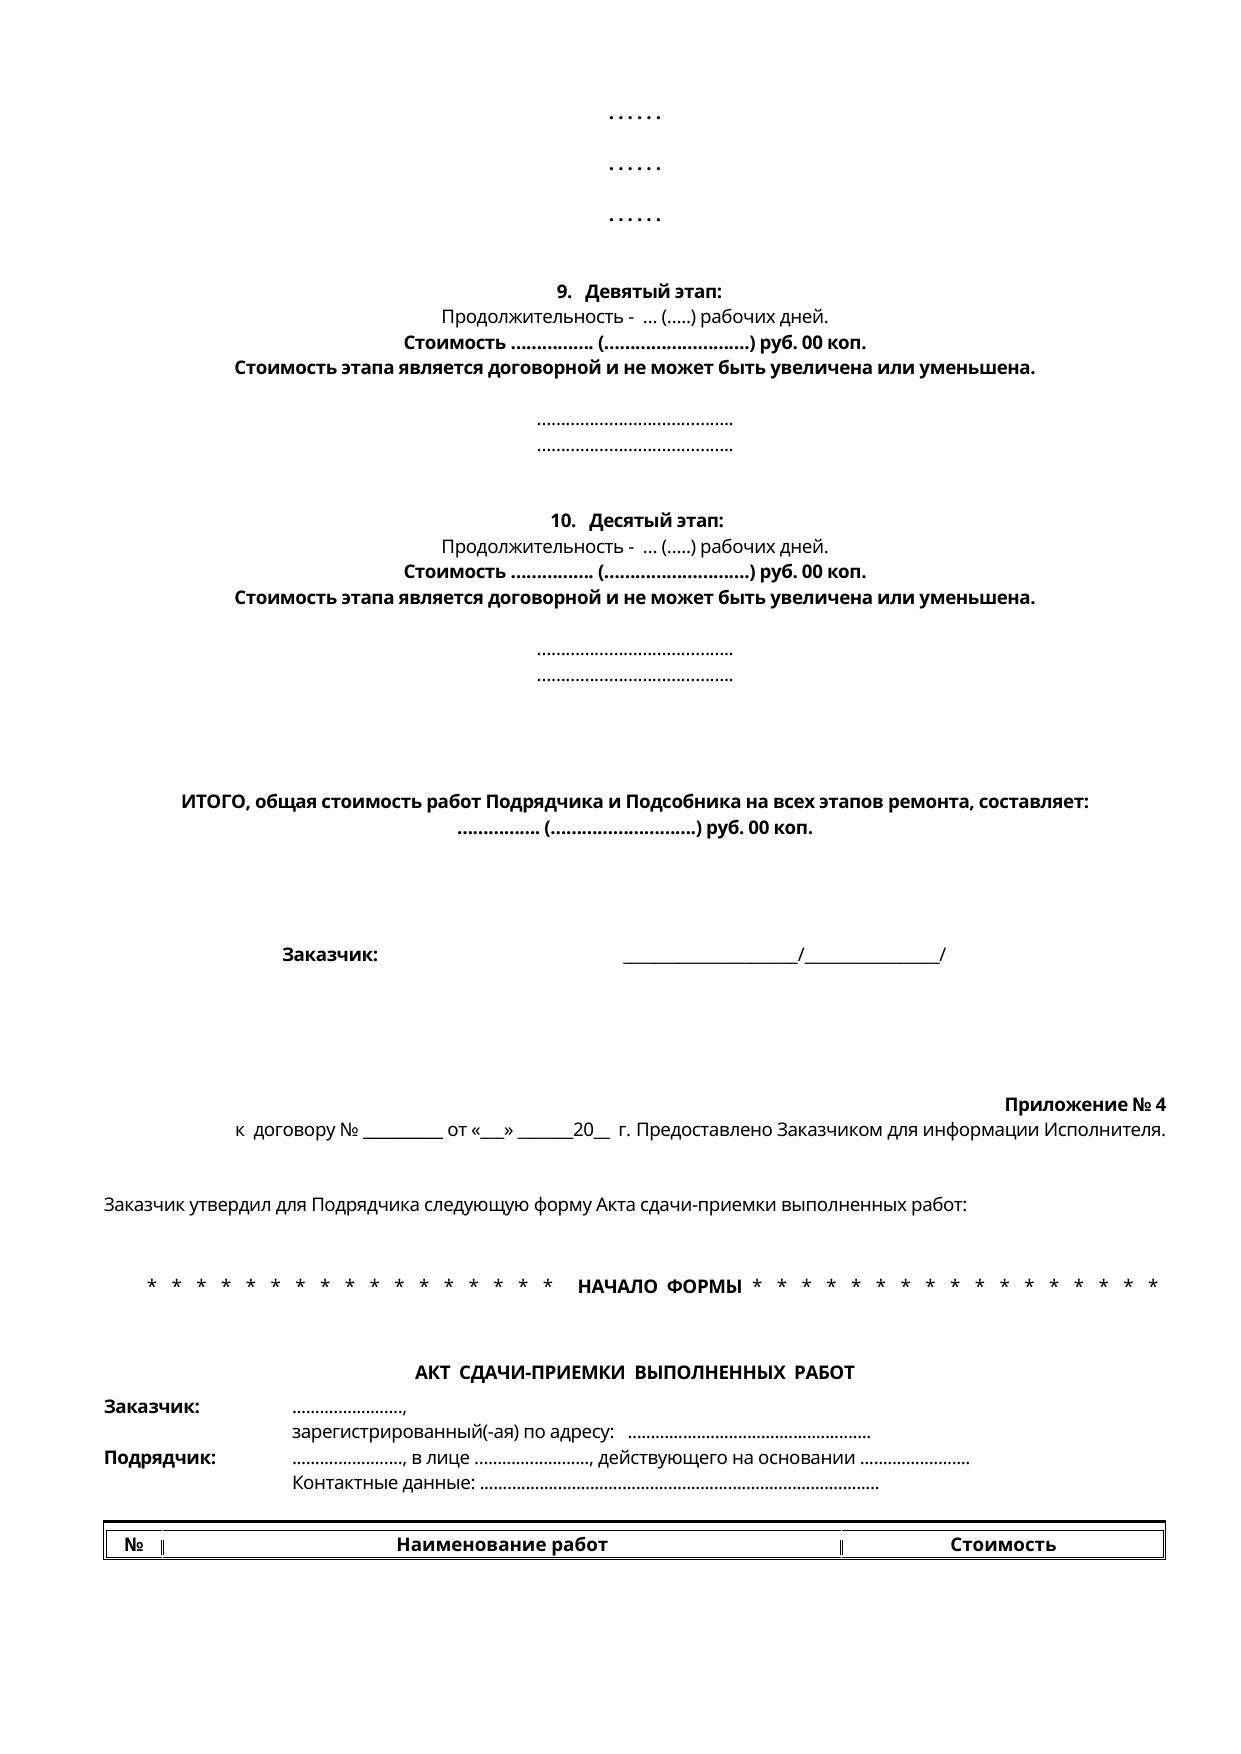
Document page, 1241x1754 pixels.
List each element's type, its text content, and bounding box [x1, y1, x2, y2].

text . . . . . . [103, 201, 1167, 227]
text 9. Девятый этап: [103, 278, 1167, 303]
text ИТОГО, общая стоимость работ Подрядчика и Подсобника на всех этапов ремонта, составляет: [103, 788, 1167, 814]
text ………………………………….. [103, 406, 1167, 431]
text ………………………………….. [103, 661, 1167, 686]
text ………………………………….. [103, 431, 1167, 457]
text Заказчик утвердил для Подрядчика следующую форму Акта сдачи-приемки выполненных работ: [103, 1192, 1167, 1217]
table_header Заказчик: [271, 916, 612, 991]
text Стоимость ……………. (……………………….) руб. 00 коп. [103, 559, 1167, 584]
table_header № [107, 1531, 162, 1557]
text ……………. (……………………….) руб. 00 коп. [103, 814, 1167, 839]
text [103, 354, 1167, 380]
table_header Стоимость [842, 1523, 1165, 1557]
text Приложение № 4 [103, 1091, 1167, 1116]
list * * * * * * * * * * * * * * * * * НАЧАЛО ФОРМЫ * * * * * * * * * * * * * * * * * [144, 1274, 1167, 1299]
table_header ______________________/_________________/ [612, 916, 999, 991]
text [103, 303, 1167, 329]
text Продолжительность - … (…..) рабочих дней. [103, 533, 1167, 559]
text 10. Десятый этап: [103, 508, 1167, 533]
text ………………………………….. [103, 635, 1167, 661]
table_header Наименование работ [163, 1523, 842, 1557]
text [103, 329, 1167, 354]
text . . . . . . [103, 99, 1167, 125]
table_header ........................, зарегистрированный(-ая) по адресу: ..................................................... ........................, в лице ........................., действующего на основании ........................ Контактные данные: ....................................................................................... [281, 1393, 1069, 1495]
table_header Заказчик: Подрядчик: [92, 1393, 281, 1495]
text АКТ СДАЧИ-ПРИЕМКИ ВЫПОЛНЕННЫХ РАБОТ [103, 1359, 1167, 1384]
text . . . . . . [103, 150, 1167, 176]
text к договору № __________ от «___» _______20__ г. Предоставлено Заказчиком для информации Исполнителя. [103, 1116, 1167, 1141]
text Стоимость этапа является договорной и не может быть увеличена или уменьшена. [103, 584, 1167, 610]
